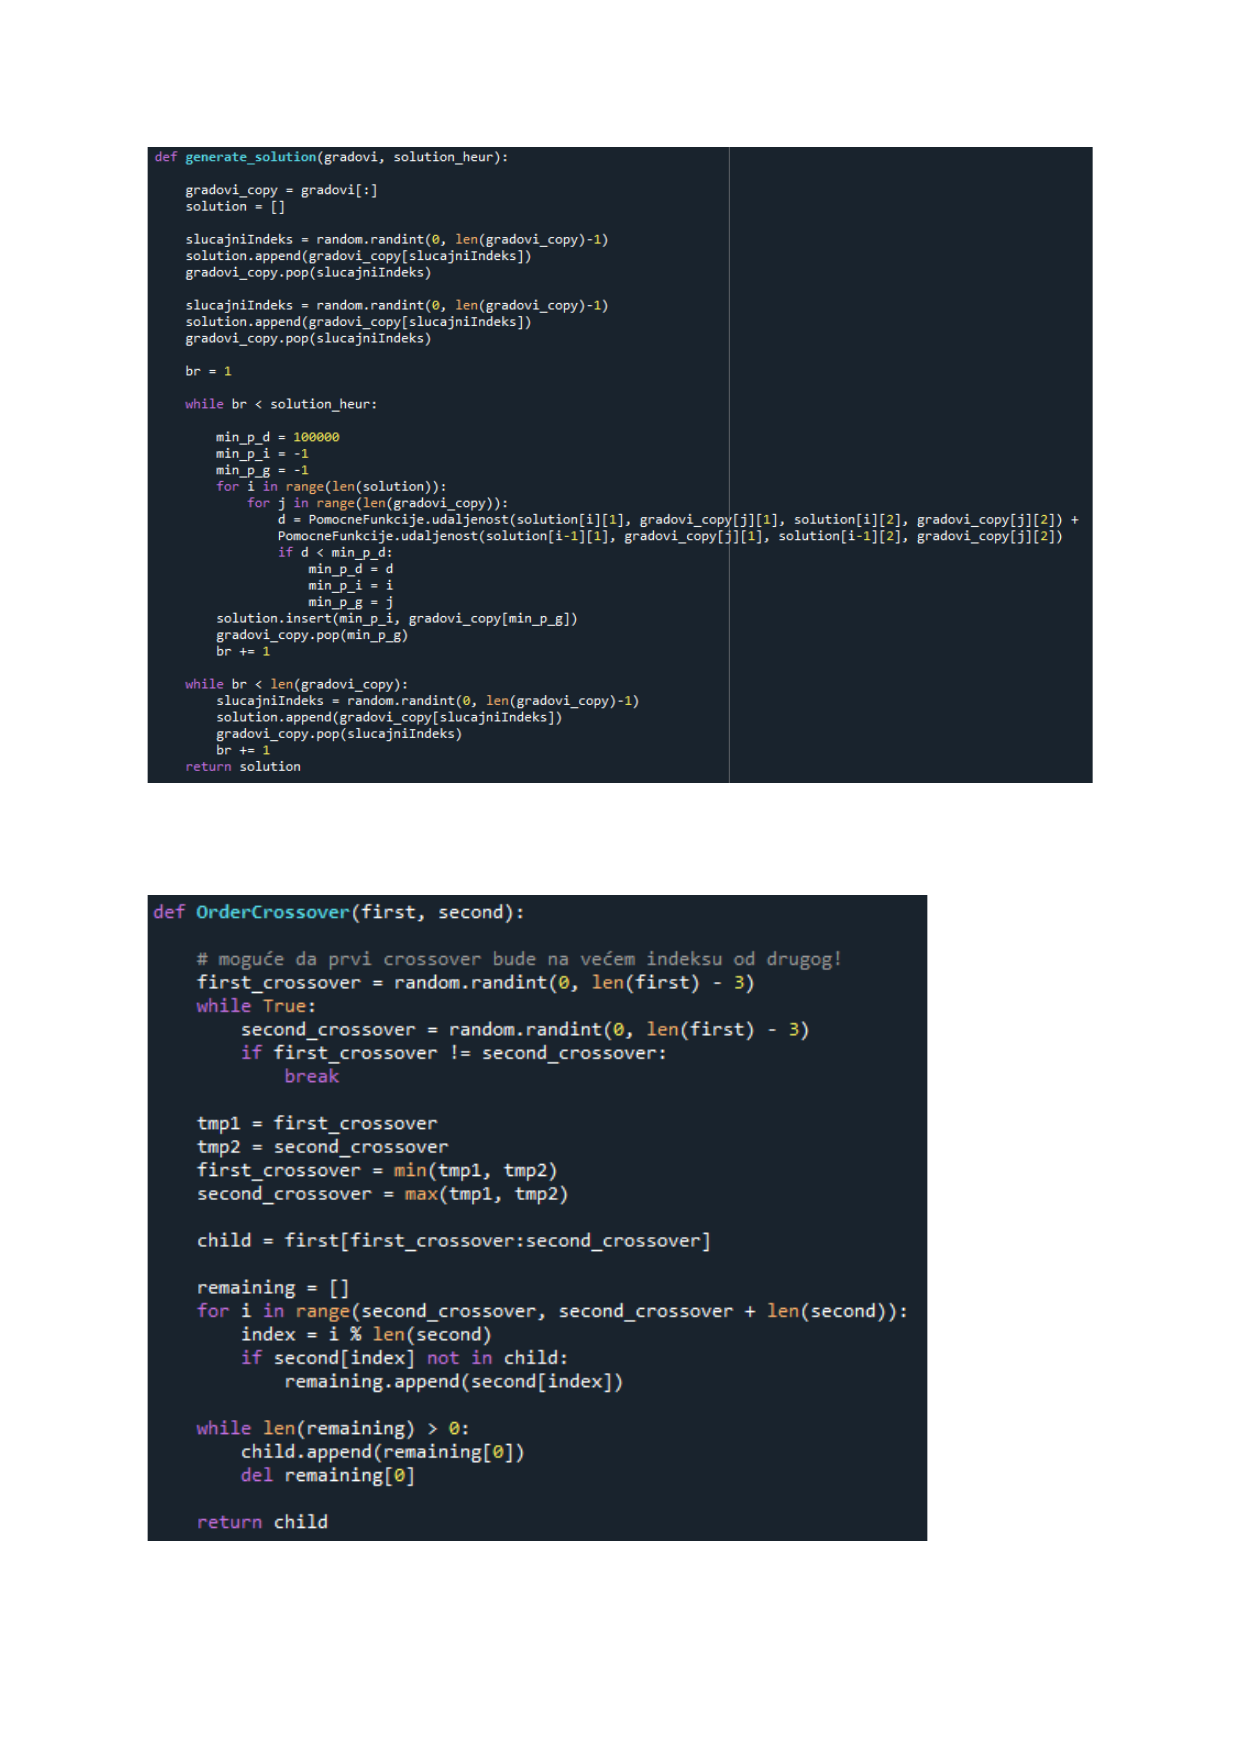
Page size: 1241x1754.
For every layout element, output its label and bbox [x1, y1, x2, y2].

picture [147, 147, 1093, 783]
picture [147, 895, 928, 1541]
